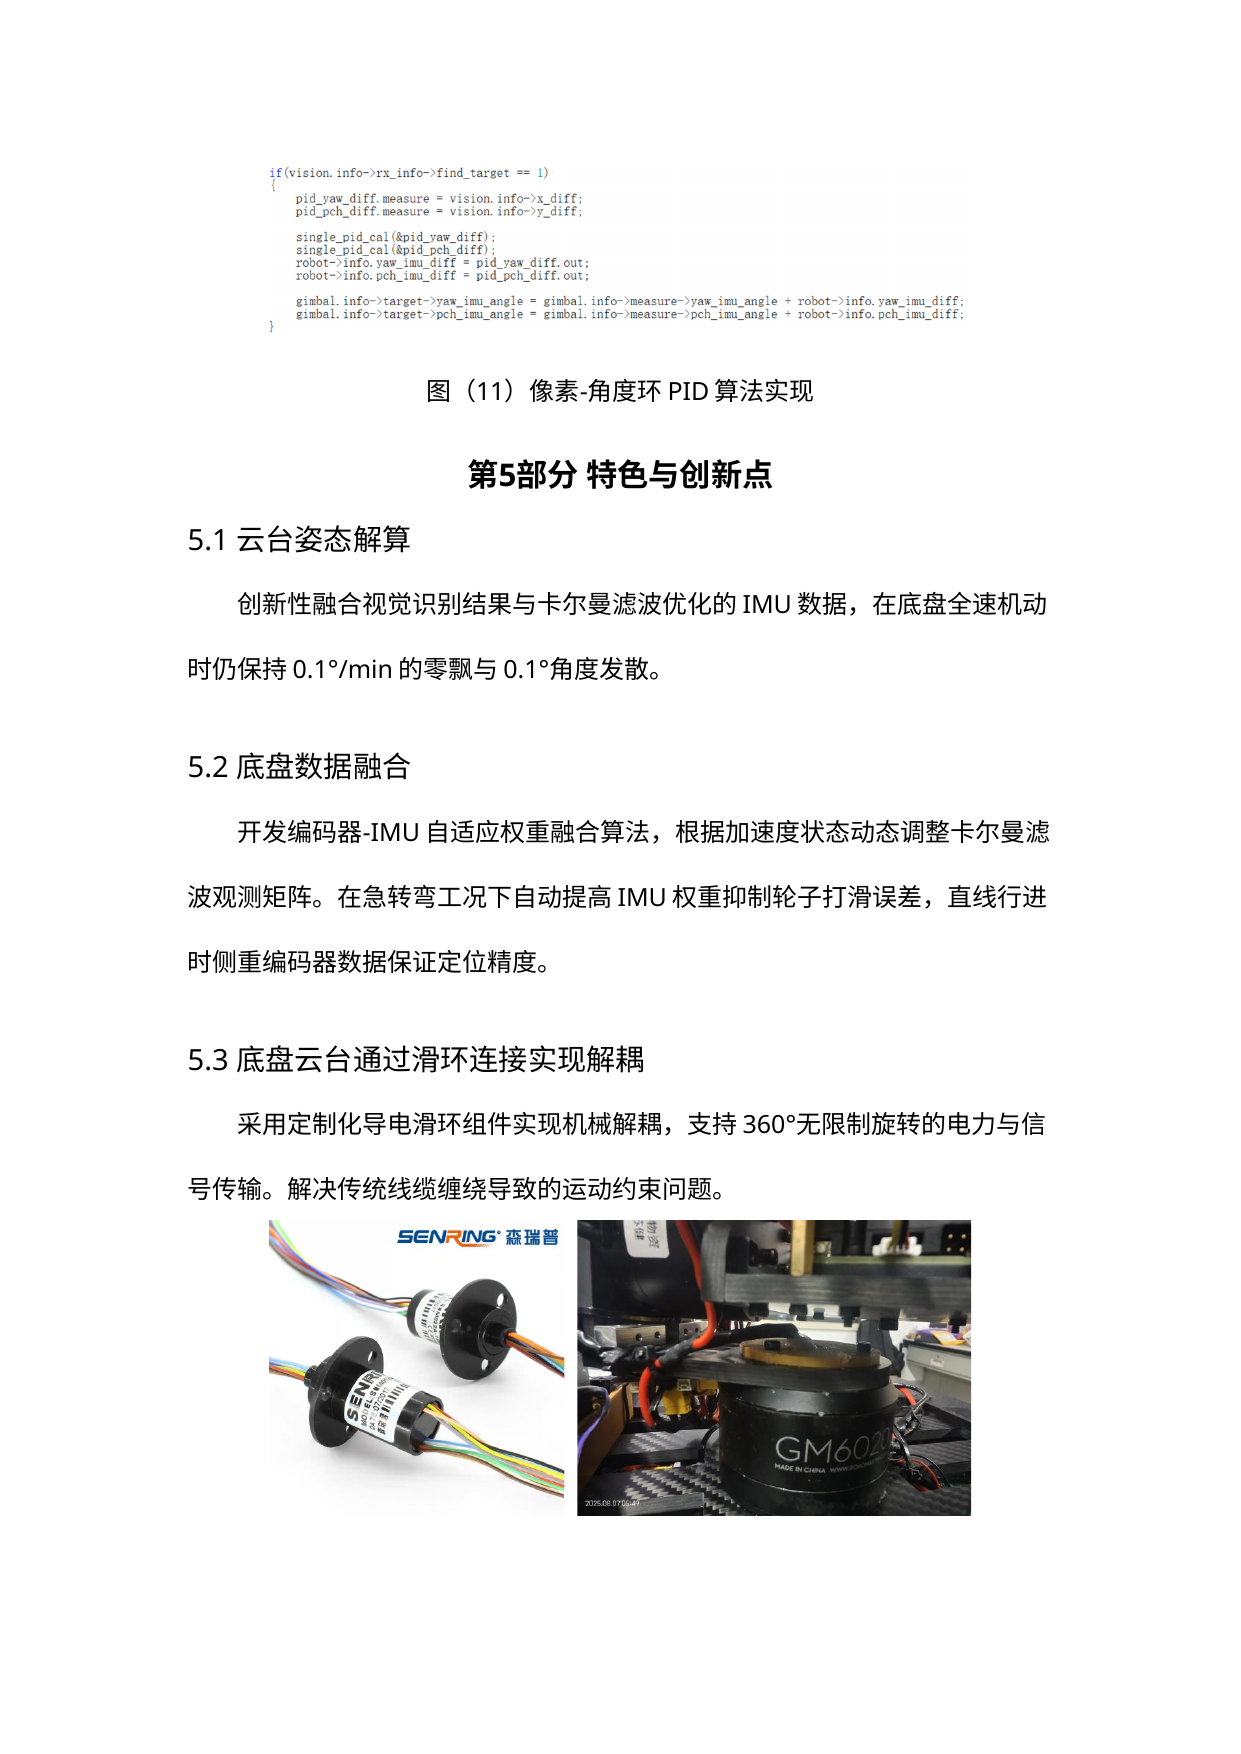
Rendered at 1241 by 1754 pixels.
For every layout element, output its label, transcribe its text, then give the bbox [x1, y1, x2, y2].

list 5.3 底盘云台通过滑环连接实现解耦 [187, 1025, 1053, 1090]
list 5.2 底盘数据融合 [187, 733, 1053, 798]
list 5.1 云台姿态解算 [187, 505, 1053, 570]
list 特色与创新点 [187, 440, 1053, 505]
picture [577, 1220, 972, 1516]
list 创新性融合视觉识别结果与卡尔曼滤波优化的IMU数据，在底盘全速机动时仍保持0.1°/min的零飘与0.1°角度发散。 [187, 570, 1053, 700]
picture [269, 1220, 565, 1516]
list 图（11）像素-角度环PID算法实现 [187, 357, 1053, 422]
list 采用定制化导电滑环组件实现机械解耦，支持360°无限制旋转的电力与信号传输。解决传统线缆缠绕导致的运动约束问题。 [187, 1090, 1053, 1220]
list 开发编码器-IMU自适应权重融合算法，根据加速度状态动态调整卡尔曼滤波观测矩阵。在急转弯工况下自动提高IMU权重抑制轮子打滑误差，直线行进时侧重编码器数据保证定位精度。 [187, 798, 1053, 993]
picture [265, 162, 975, 332]
